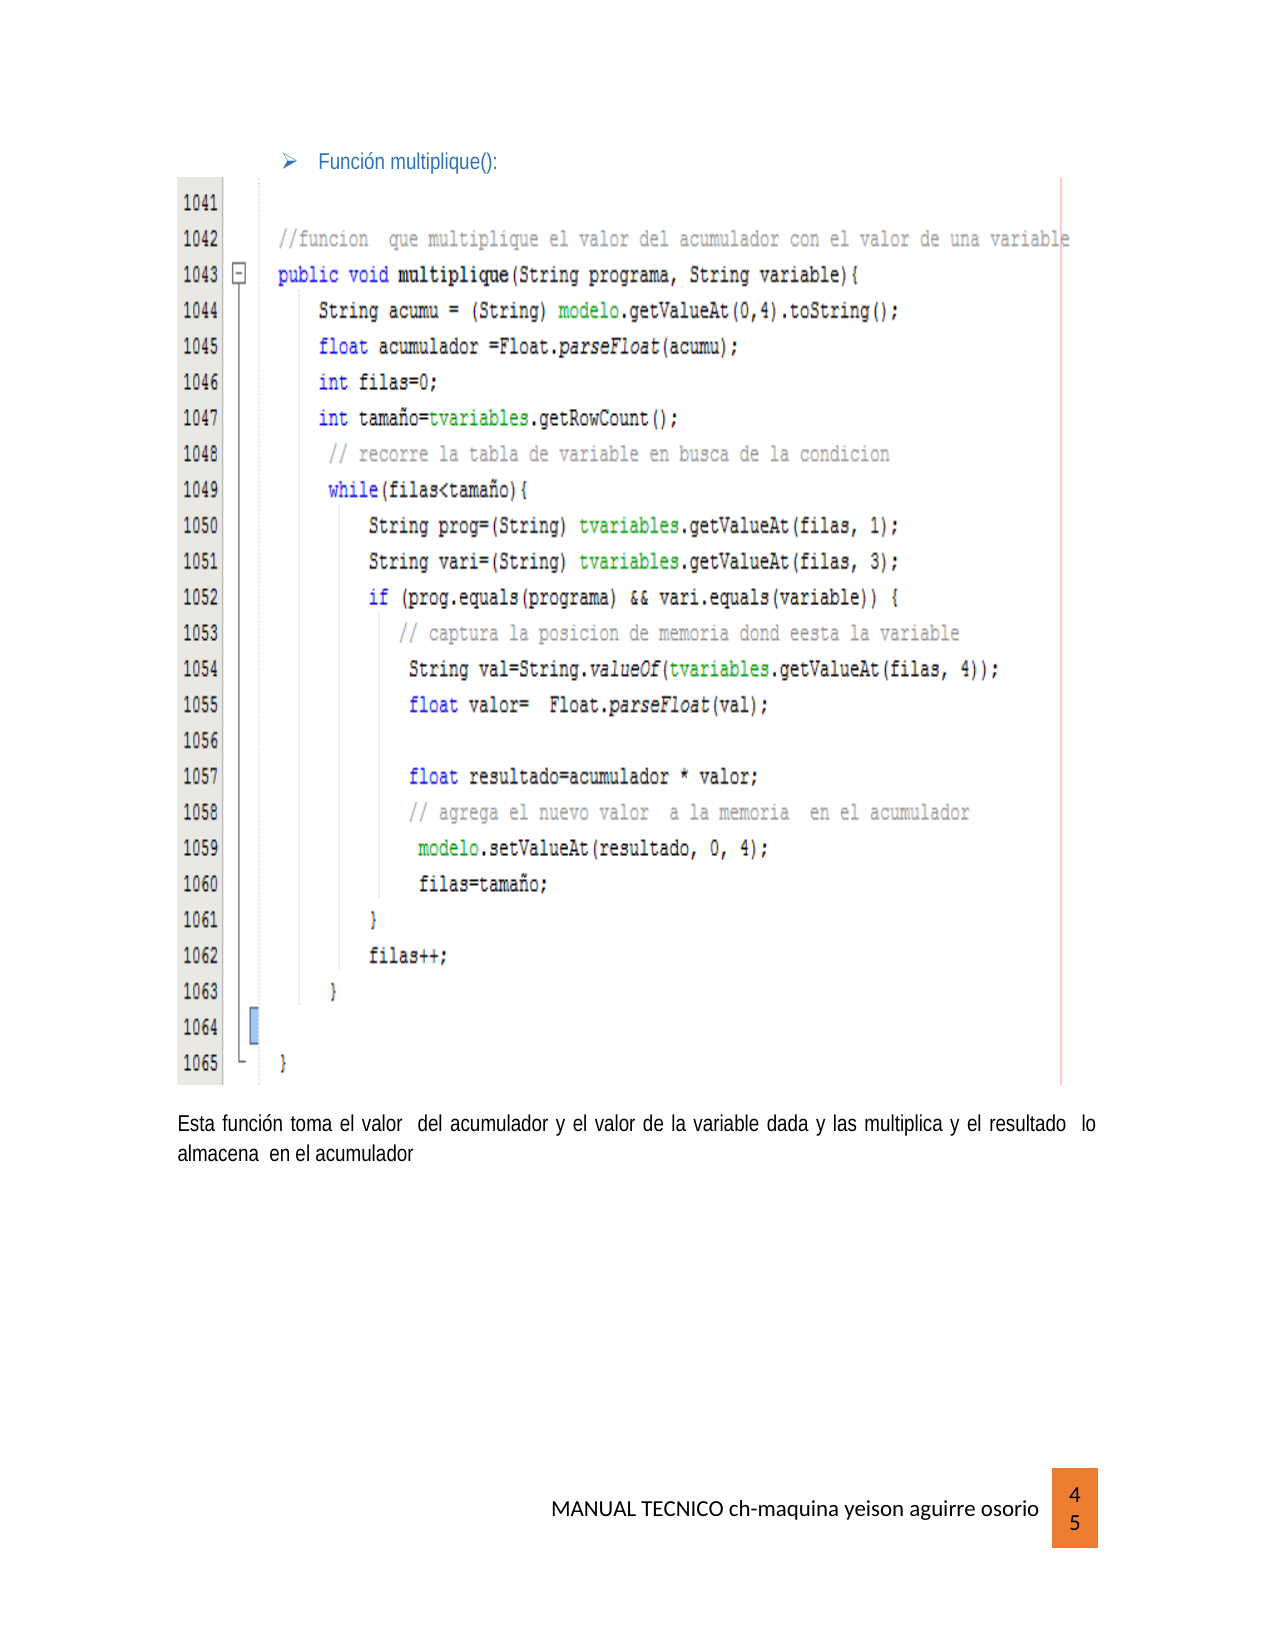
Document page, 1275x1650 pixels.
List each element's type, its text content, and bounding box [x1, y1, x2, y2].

picture [177, 177, 1098, 1085]
text Esta función toma el valor del acumulador y el valor de la variable dada y las multiplica y el resultado lo almacena en el acumulador [177, 1110, 1098, 1166]
subtitle Función multiplique(): [281, 148, 1098, 174]
